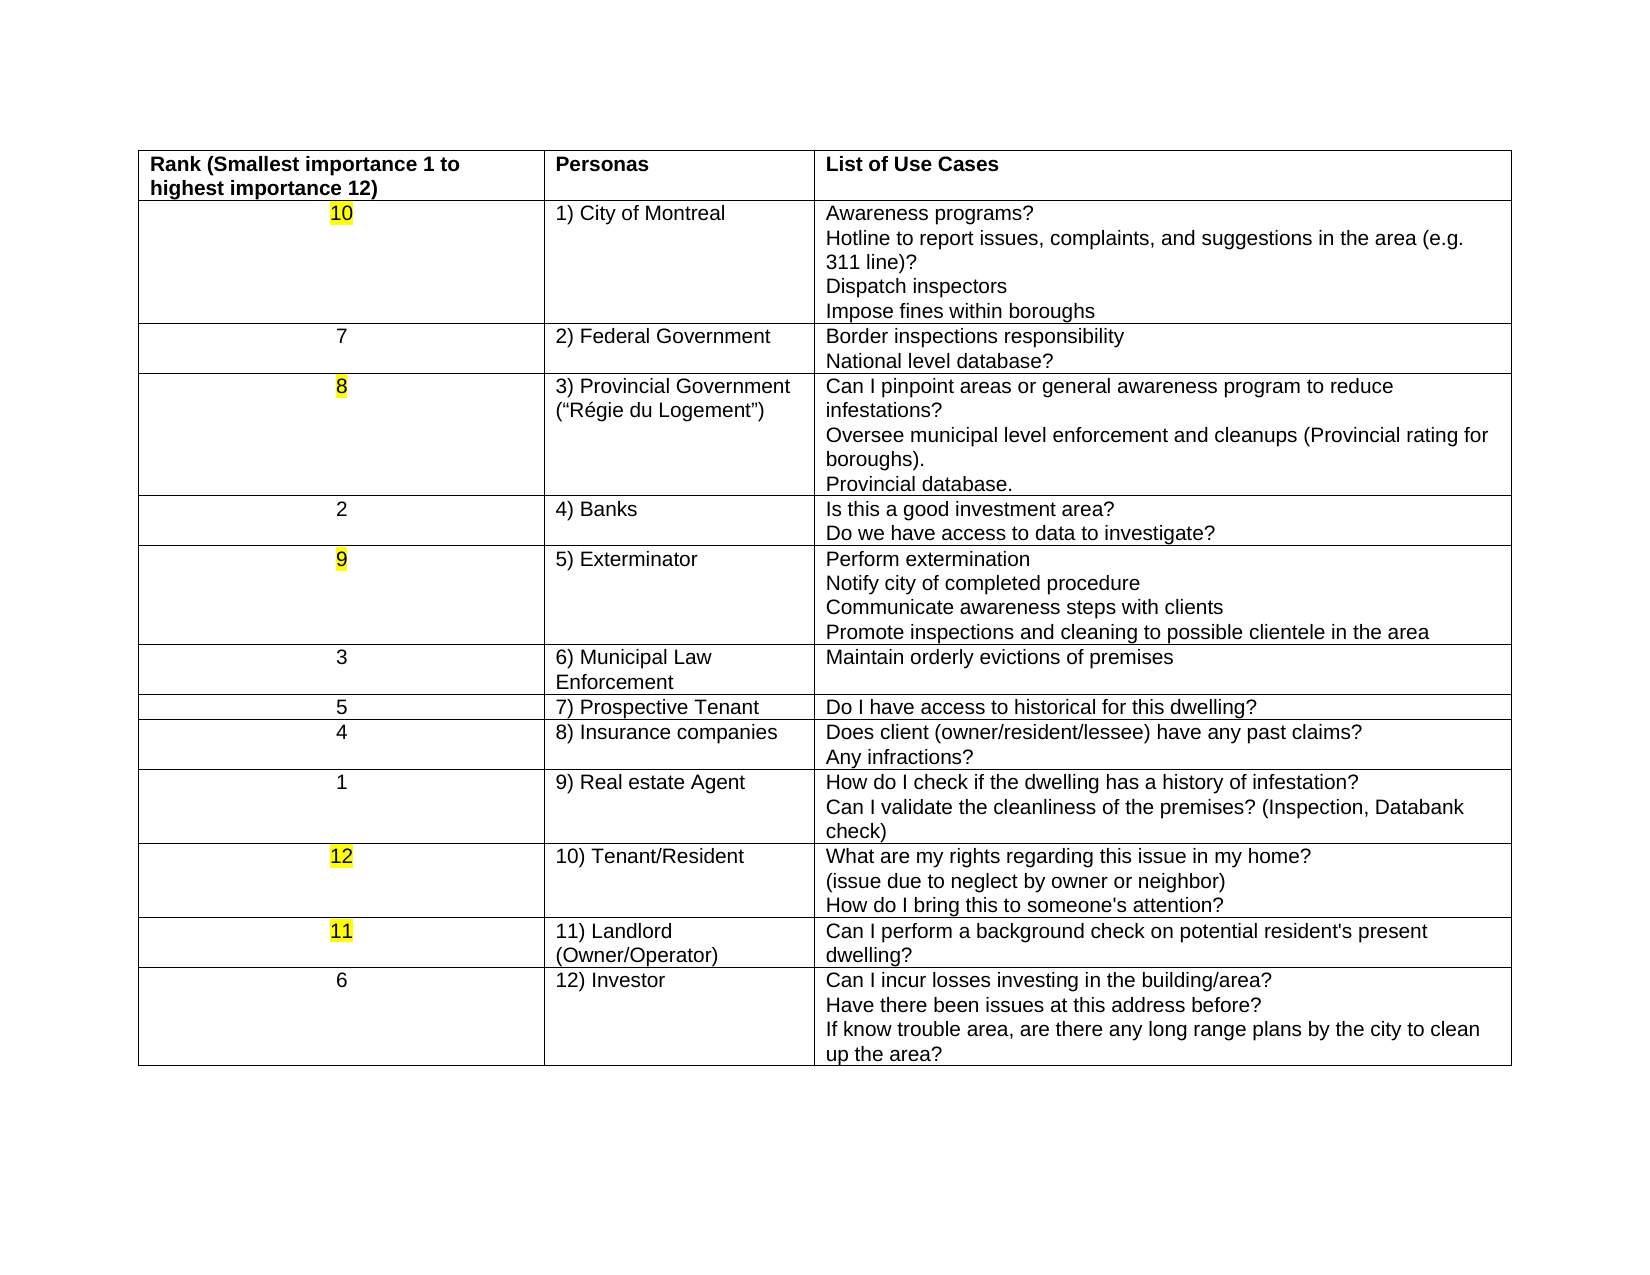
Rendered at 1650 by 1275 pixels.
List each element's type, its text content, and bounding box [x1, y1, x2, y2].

table_cell Does client (owner/resident/lessee) have any past claims? Any infractions? [815, 720, 1511, 769]
table_cell 6 [139, 968, 544, 1065]
table_cell 9 [139, 546, 544, 644]
table_cell 3 [139, 645, 544, 693]
table_cell Border inspections responsibility National level database? [815, 324, 1511, 372]
table_cell 9) Real estate Agent [545, 770, 814, 843]
table_cell 12 [139, 844, 544, 917]
table_cell 7 [139, 324, 544, 372]
table_cell 7) Prospective Tenant [545, 695, 814, 719]
table_cell Perform extermination Notify city of completed procedure Communicate awareness steps with clients Promote inspections and cleaning to possible clientele in the area [815, 546, 1511, 644]
table_cell 8) Insurance companies [545, 720, 814, 769]
table_cell 1) City of Montreal [545, 201, 814, 323]
table_cell 5) Exterminator [545, 546, 814, 644]
table_cell Can I incur losses investing in the building/area? Have there been issues at this address before? If know trouble area, are there any long range plans by the city to clean up the area? [815, 968, 1511, 1065]
table_cell 10 [139, 201, 544, 323]
table_cell 4 [139, 720, 544, 769]
table_cell Do I have access to historical for this dwelling? [815, 695, 1511, 719]
table_cell Awareness programs? Hotline to report issues, complaints, and suggestions in the area (e.g. 311 line)? Dispatch inspectors Impose fines within boroughs [815, 201, 1511, 323]
table_cell 12) Investor [545, 968, 814, 1065]
table_cell 11) Landlord (Owner/Operator) [545, 918, 814, 967]
table_header List of Use Cases [815, 151, 1511, 200]
table_cell 10) Tenant/Resident [545, 844, 814, 917]
table_cell 2) Federal Government [545, 324, 814, 372]
table_cell 5 [139, 695, 544, 719]
table_cell Can I pinpoint areas or general awareness program to reduce infestations? Oversee municipal level enforcement and cleanups (Provincial rating for boroughs). Provincial database. [815, 374, 1511, 495]
table_cell Is this a good investment area? Do we have access to data to investigate? [815, 496, 1511, 545]
table_cell How do I check if the dwelling has a history of infestation? Can I validate the cleanliness of the premises? (Inspection, Databank check) [815, 770, 1511, 843]
table_header Rank (Smallest importance 1 to highest importance 12) [139, 151, 544, 200]
table_cell 11 [139, 918, 544, 967]
table_cell 6) Municipal Law Enforcement [545, 645, 814, 693]
table_cell Maintain orderly evictions of premises [815, 645, 1511, 693]
table_cell 8 [139, 374, 544, 495]
table_cell 1 [139, 770, 544, 843]
table_header Personas [545, 151, 814, 200]
table_cell 3) Provincial Government (“Régie du Logement”) [545, 374, 814, 495]
table_cell 4) Banks [545, 496, 814, 545]
table_cell Can I perform a background check on potential resident's present dwelling? [815, 918, 1511, 967]
table_cell What are my rights regarding this issue in my home? (issue due to neglect by owner or neighbor) How do I bring this to someone's attention? [815, 844, 1511, 917]
table_cell 2 [139, 496, 544, 545]
